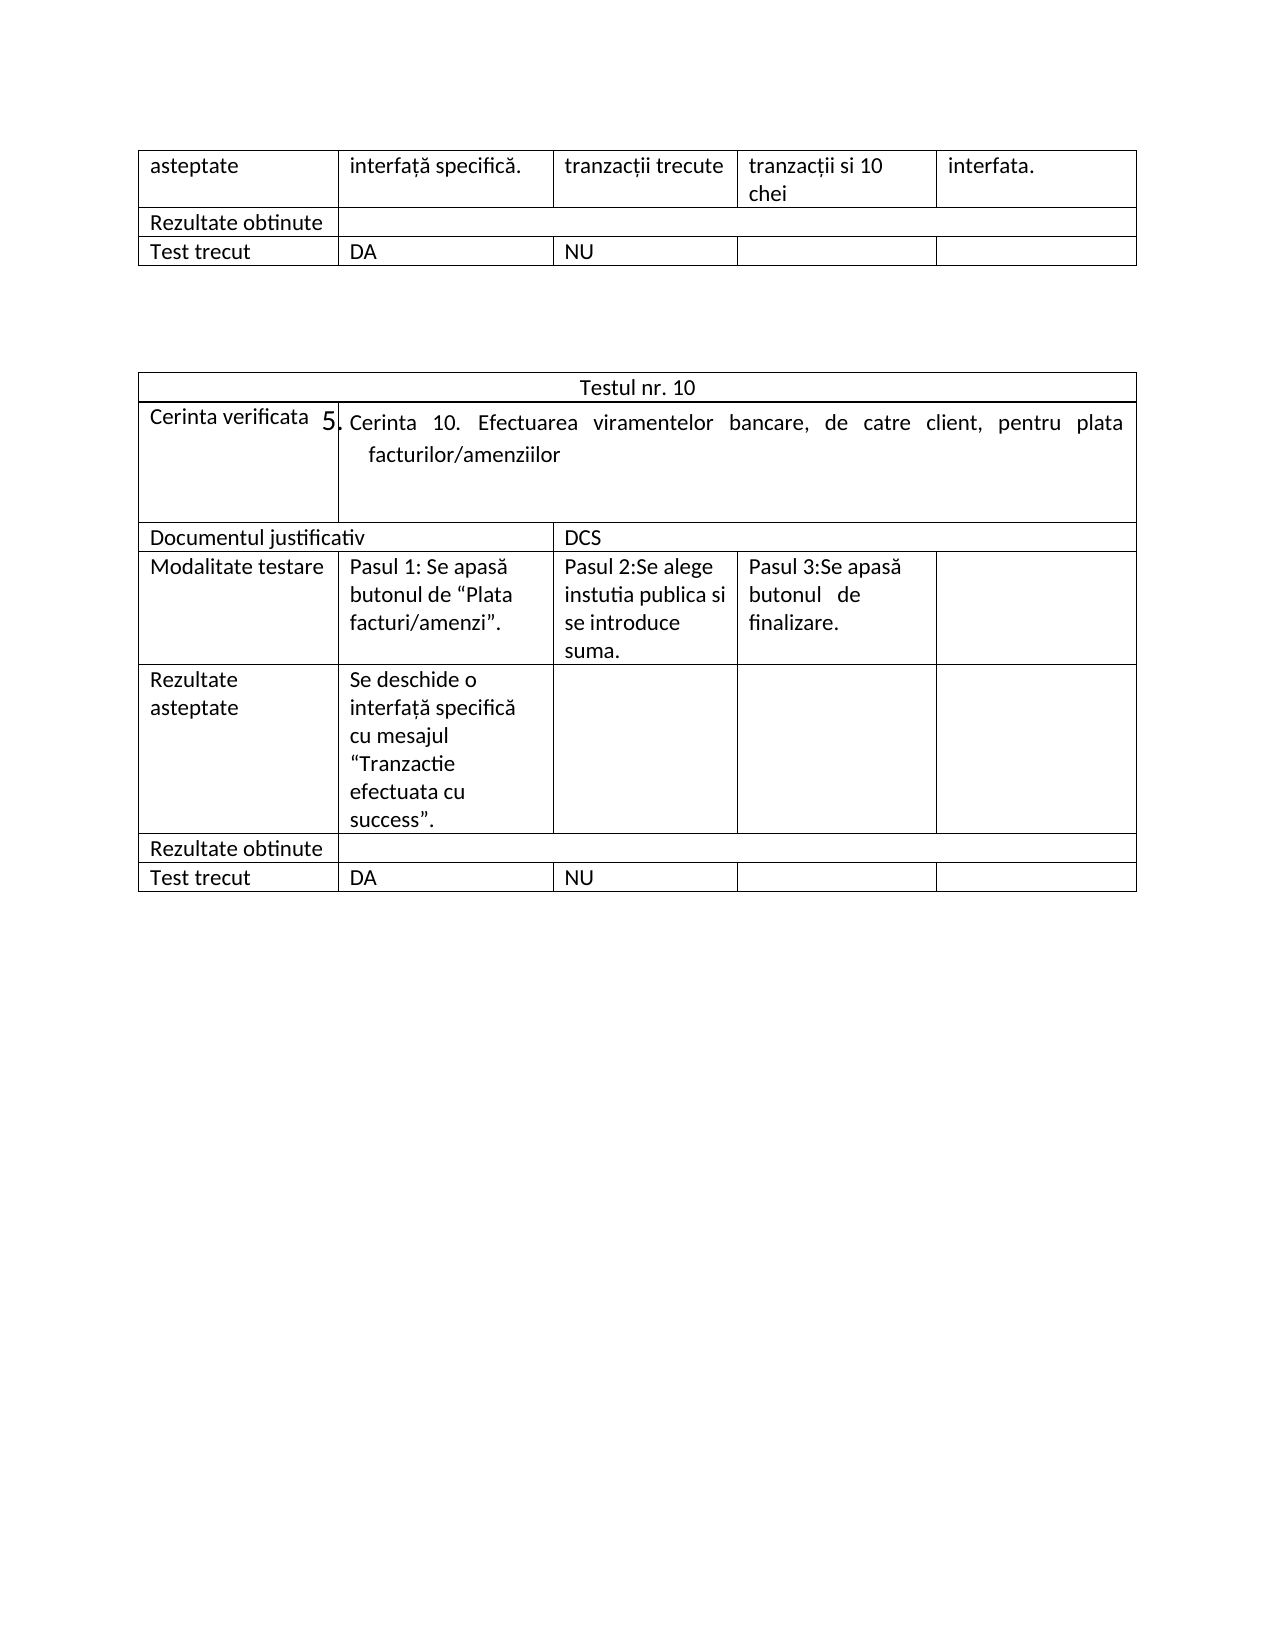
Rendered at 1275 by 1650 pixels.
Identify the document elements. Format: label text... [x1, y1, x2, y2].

table_cell Documentul justificativ [139, 523, 553, 551]
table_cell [738, 151, 936, 207]
table_cell DA [339, 237, 553, 265]
table_cell Modalitate testare [139, 552, 338, 664]
table_cell DCS [554, 523, 1136, 551]
table_cell [937, 665, 1136, 833]
table_cell [554, 665, 737, 833]
table_cell [937, 552, 1136, 664]
table_cell Se deschide o interfață specifică cu mesajul “Tranzactie efectuata cu success”. [339, 665, 553, 833]
table_cell Pasul 3:Se apasă butonul de finalizare. [738, 552, 936, 664]
table_cell Rezultate obtinute [139, 208, 338, 236]
table_cell Pasul 1: Se apasă butonul de “Plata facturi/amenzi”. [339, 552, 553, 664]
table_cell [339, 834, 1136, 862]
table_cell Pasul 2:Se alege instutia publica si se introduce suma. [554, 552, 737, 664]
table_cell Rezultate asteptate [139, 151, 338, 207]
table_header Testul nr. 10 [139, 373, 1136, 401]
table_cell Cerinta 10. Efectuarea viramentelor bancare, de catre client, pentru plata facturilor/amenziilor [339, 403, 1136, 522]
table_cell NU [554, 863, 737, 891]
table_cell DA [339, 863, 553, 891]
table_cell Test trecut [139, 863, 338, 891]
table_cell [339, 151, 553, 207]
table_cell Cerinta verificata [139, 403, 338, 522]
table_cell [738, 665, 936, 833]
table_cell Test trecut [139, 237, 338, 265]
table_cell Rezultate obtinute [139, 834, 338, 862]
table_cell [339, 208, 1136, 236]
table_cell Rezultate asteptate [139, 665, 338, 833]
table_cell [738, 237, 936, 265]
table_cell NU [554, 237, 737, 265]
table_cell [937, 863, 1136, 891]
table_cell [554, 151, 737, 207]
table_cell [738, 863, 936, 891]
table_cell [937, 237, 1136, 265]
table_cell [937, 151, 1136, 207]
